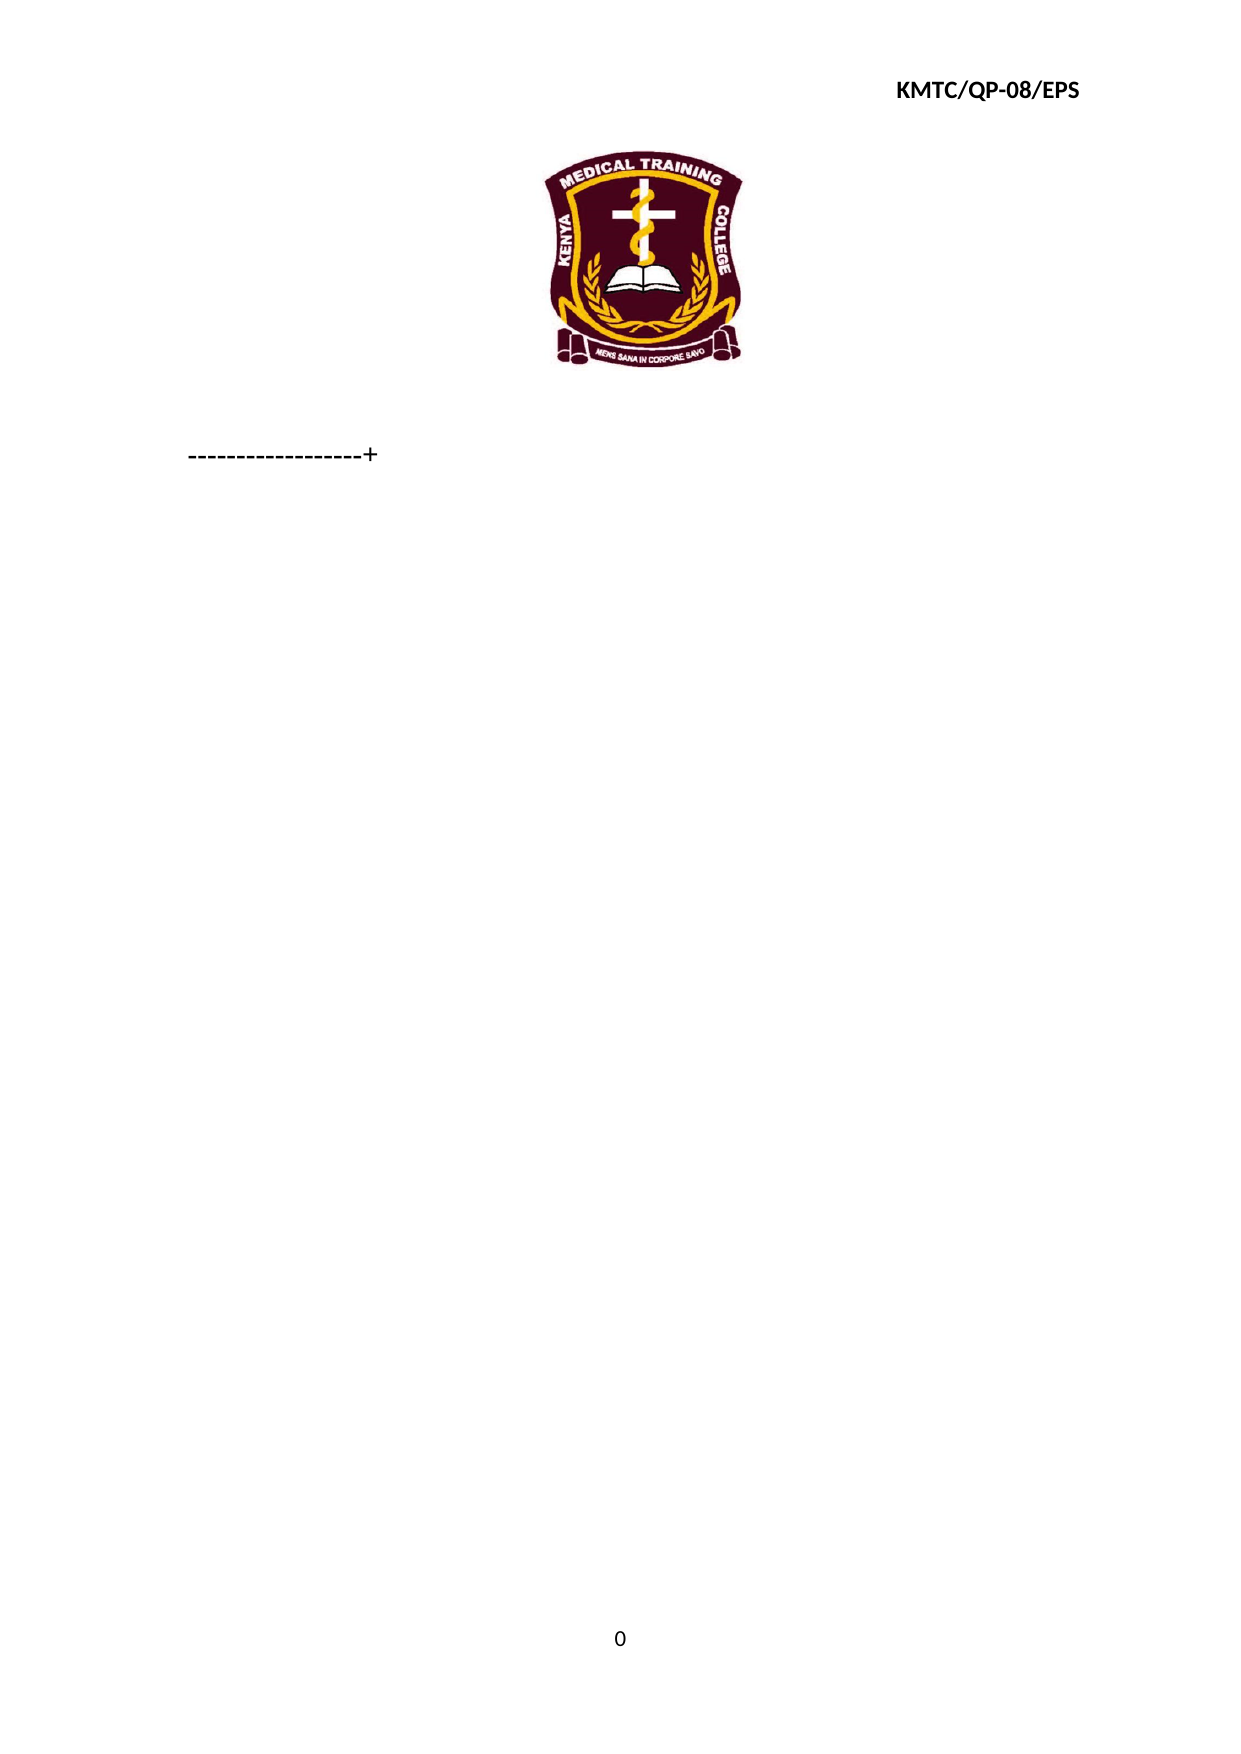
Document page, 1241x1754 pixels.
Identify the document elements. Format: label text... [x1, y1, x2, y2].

picture [518, 150, 757, 371]
text ------------------+ [187, 437, 1090, 471]
